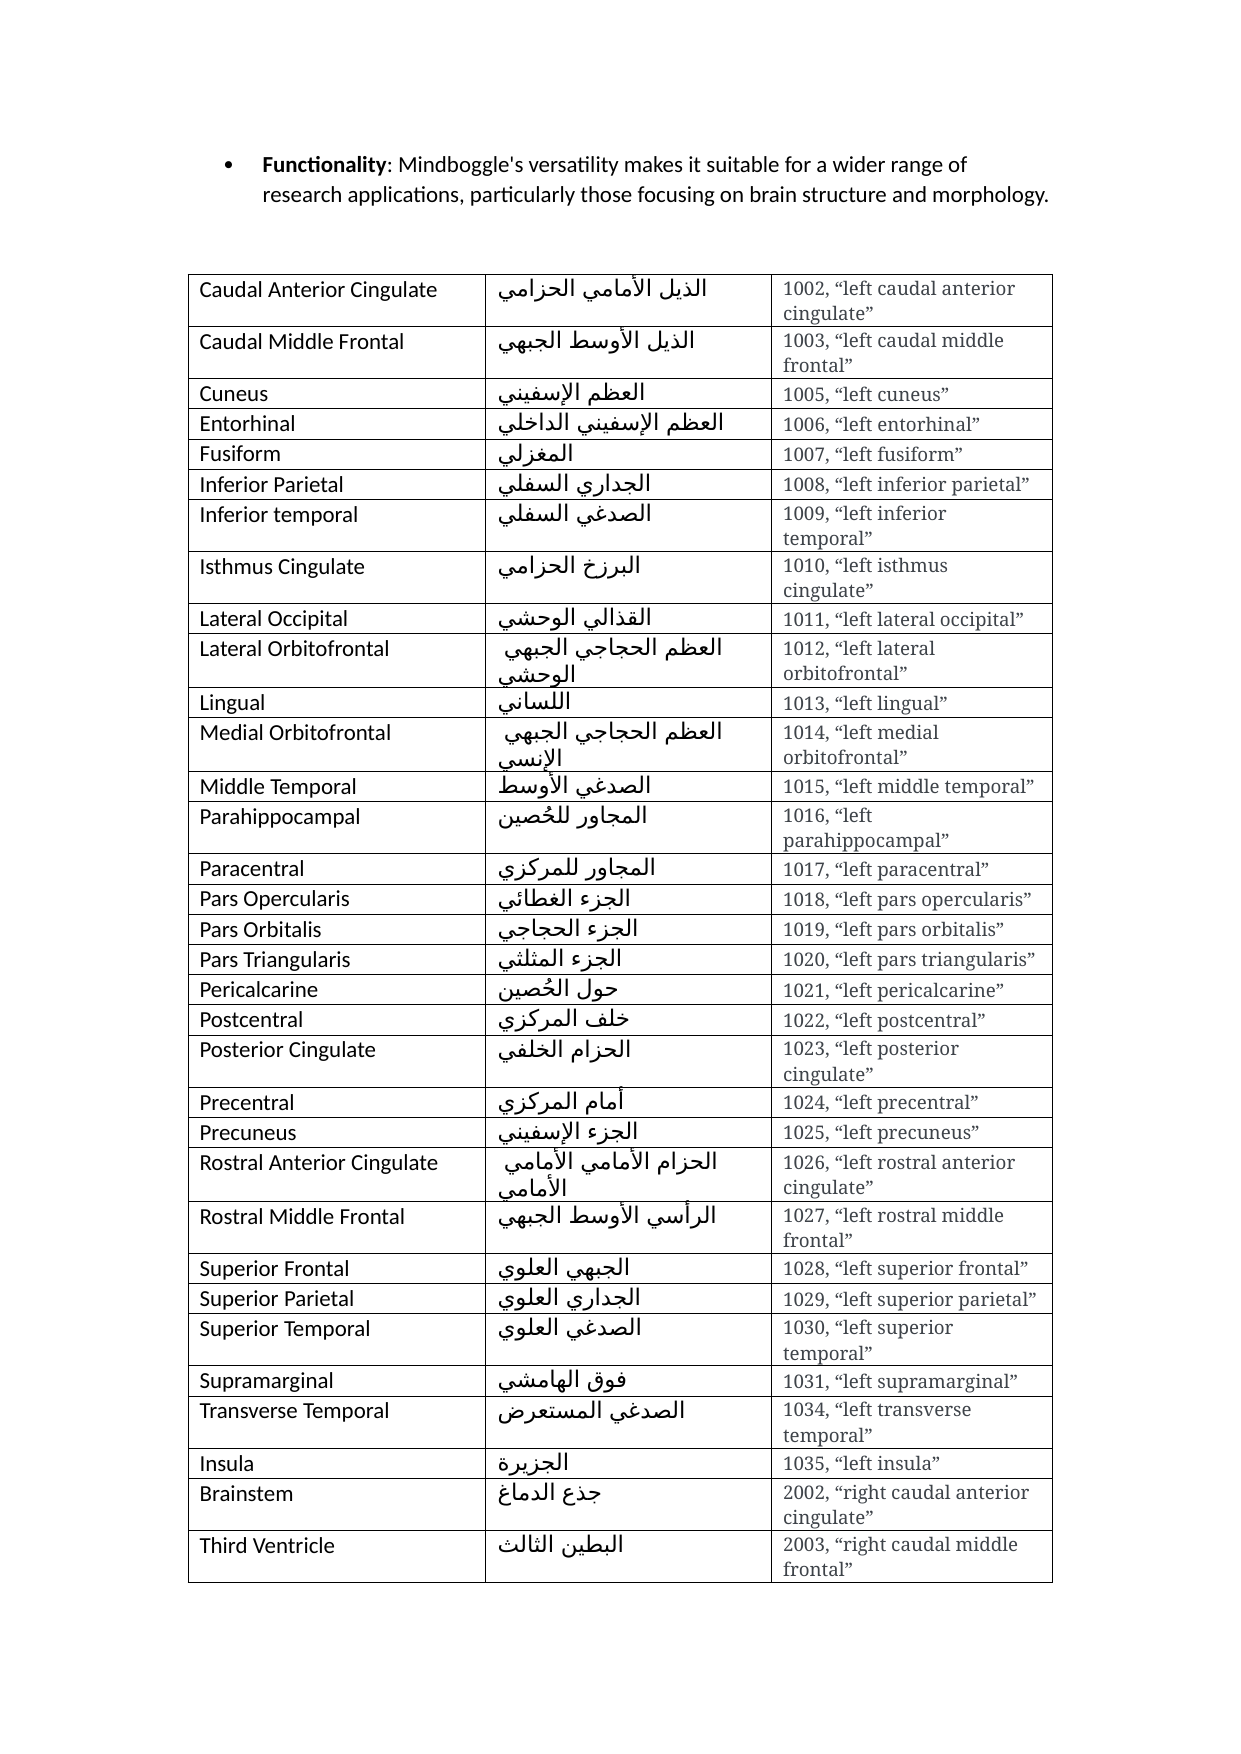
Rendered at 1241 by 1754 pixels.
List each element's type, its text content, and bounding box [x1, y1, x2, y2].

table_cell الحزام الخلفي [486, 1036, 771, 1087]
table_cell Pars Orbitalis [189, 915, 485, 944]
table_cell 1014, “left medial orbitofrontal” [772, 718, 1052, 771]
table_cell 1016, “left parahippocampal” [772, 802, 1052, 853]
table_cell Superior Frontal [189, 1254, 485, 1283]
table_cell 1006, “left entorhinal” [772, 409, 1052, 438]
table_cell حول الحُصين [486, 975, 771, 1004]
table_cell Posterior Cingulate [189, 1036, 485, 1087]
table_cell Fusiform [189, 440, 485, 469]
table_cell الصدغي السفلي [486, 500, 771, 551]
table_cell 1007, “left fusiform” [772, 440, 1052, 469]
table_cell الجزء الإسفيني [486, 1118, 771, 1147]
table_cell العظم الحجاجي الجبهي الوحشي [486, 634, 771, 687]
table_cell 1023, “left posterior cingulate” [772, 1036, 1052, 1087]
table_header 1002, “left caudal anterior cingulate” [772, 275, 1052, 326]
table_cell 1029, “left superior parietal” [772, 1284, 1052, 1313]
table_cell Isthmus Cingulate [189, 552, 485, 603]
table_cell 1035, “left insula” [772, 1449, 1052, 1478]
table_cell الجزء الغطائي [486, 885, 771, 914]
table_cell 1018, “left pars opercularis” [772, 885, 1052, 914]
table_cell الجزء الحجاجي [486, 915, 771, 944]
table_cell فوق الهامشي [486, 1366, 771, 1396]
table_cell المغزلي [486, 440, 771, 469]
table_cell Entorhinal [189, 409, 485, 438]
table_cell اللساني [486, 688, 771, 717]
table_cell العظم الإسفيني الداخلي [486, 409, 771, 438]
table_cell Supramarginal [189, 1366, 485, 1396]
table_cell 1020, “left pars triangularis” [772, 945, 1052, 974]
table_cell 1008, “left inferior parietal” [772, 470, 1052, 499]
table_cell الصدغي العلوي [486, 1314, 771, 1365]
table_cell خلف المركزي [486, 1005, 771, 1034]
table_cell 1030, “left superior temporal” [772, 1314, 1052, 1365]
table_cell الصدغي المستعرض [486, 1397, 771, 1448]
table_cell Superior Parietal [189, 1284, 485, 1313]
table_cell Inferior temporal [189, 500, 485, 551]
table_cell 1021, “left pericalcarine” [772, 975, 1052, 1004]
table_cell Inferior Parietal [189, 470, 485, 499]
table_cell الذيل الأوسط الجبهي [486, 327, 771, 378]
table_cell 1005, “left cuneus” [772, 379, 1052, 408]
table_cell Caudal Middle Frontal [189, 327, 485, 378]
table_cell 2003, “right caudal middle frontal” [772, 1531, 1052, 1582]
table_cell القذالي الوحشي [486, 604, 771, 633]
table_cell 1009, “left inferior temporal” [772, 500, 1052, 551]
table_cell Brainstem [189, 1479, 485, 1530]
table_header الذيل الأمامي الحزامي [486, 275, 771, 326]
table_cell جذع الدماغ [486, 1479, 771, 1530]
table_cell 2002, “right caudal anterior cingulate” [772, 1479, 1052, 1530]
list Functionality: Mindboggle's versatility makes it suitable for a wider range of research applications, particularly those focusing on brain structure and morphology. [225, 150, 1053, 208]
table_cell الجزيرة [486, 1449, 771, 1478]
table_cell الجزء المثلثي [486, 945, 771, 974]
table_cell أمام المركزي [486, 1088, 771, 1117]
table_cell 1011, “left lateral occipital” [772, 604, 1052, 633]
table_cell Medial Orbitofrontal [189, 718, 485, 771]
table_cell 1034, “left transverse temporal” [772, 1397, 1052, 1448]
table_cell Pars Opercularis [189, 885, 485, 914]
table_cell Lateral Occipital [189, 604, 485, 633]
table_cell Parahippocampal [189, 802, 485, 853]
table_cell 1003, “left caudal middle frontal” [772, 327, 1052, 378]
table_cell الجبهي العلوي [486, 1254, 771, 1283]
table_cell Transverse Temporal [189, 1397, 485, 1448]
table_cell 1031, “left supramarginal” [772, 1366, 1052, 1396]
table_cell Third Ventricle [189, 1531, 485, 1582]
table_cell Pericalcarine [189, 975, 485, 1004]
table_cell الحزام الأمامي الأمامي الأمامي [486, 1148, 771, 1201]
table_cell 1024, “left precentral” [772, 1088, 1052, 1117]
table_cell 1015, “left middle temporal” [772, 772, 1052, 801]
table_cell Postcentral [189, 1005, 485, 1034]
table_cell الجداري العلوي [486, 1284, 771, 1313]
table_cell Rostral Middle Frontal [189, 1202, 485, 1253]
table_cell Lateral Orbitofrontal [189, 634, 485, 687]
table_cell البطين الثالث [486, 1531, 771, 1582]
table_cell Cuneus [189, 379, 485, 408]
table_cell Pars Triangularis [189, 945, 485, 974]
table_cell 1025, “left precuneus” [772, 1118, 1052, 1147]
table_cell 1022, “left postcentral” [772, 1005, 1052, 1034]
table_cell 1019, “left pars orbitalis” [772, 915, 1052, 944]
table_cell العظم الحجاجي الجبهي الإنسي [486, 718, 771, 771]
table_cell Precuneus [189, 1118, 485, 1147]
table_cell الصدغي الأوسط [486, 772, 771, 801]
table_cell 1028, “left superior frontal” [772, 1254, 1052, 1283]
table_cell Paracentral [189, 854, 485, 883]
table_cell المجاور للحُصين [486, 802, 771, 853]
table_cell 1013, “left lingual” [772, 688, 1052, 717]
table_cell Rostral Anterior Cingulate [189, 1148, 485, 1201]
table_header Caudal Anterior Cingulate [189, 275, 485, 326]
table_cell Insula [189, 1449, 485, 1478]
table_cell 1017, “left paracentral” [772, 854, 1052, 883]
table_cell الرأسي الأوسط الجبهي [486, 1202, 771, 1253]
table_cell 1027, “left rostral middle frontal” [772, 1202, 1052, 1253]
table_cell المجاور للمركزي [486, 854, 771, 883]
table_cell العظم الإسفيني [486, 379, 771, 408]
table_cell 1012, “left lateral orbitofrontal” [772, 634, 1052, 687]
table_cell الجداري السفلي [486, 470, 771, 499]
table_cell 1010, “left isthmus cingulate” [772, 552, 1052, 603]
table_cell 1026, “left rostral anterior cingulate” [772, 1148, 1052, 1201]
table_cell Lingual [189, 688, 485, 717]
table_cell Precentral [189, 1088, 485, 1117]
table_cell Superior Temporal [189, 1314, 485, 1365]
table_cell Middle Temporal [189, 772, 485, 801]
table_cell البرزخ الحزامي [486, 552, 771, 603]
